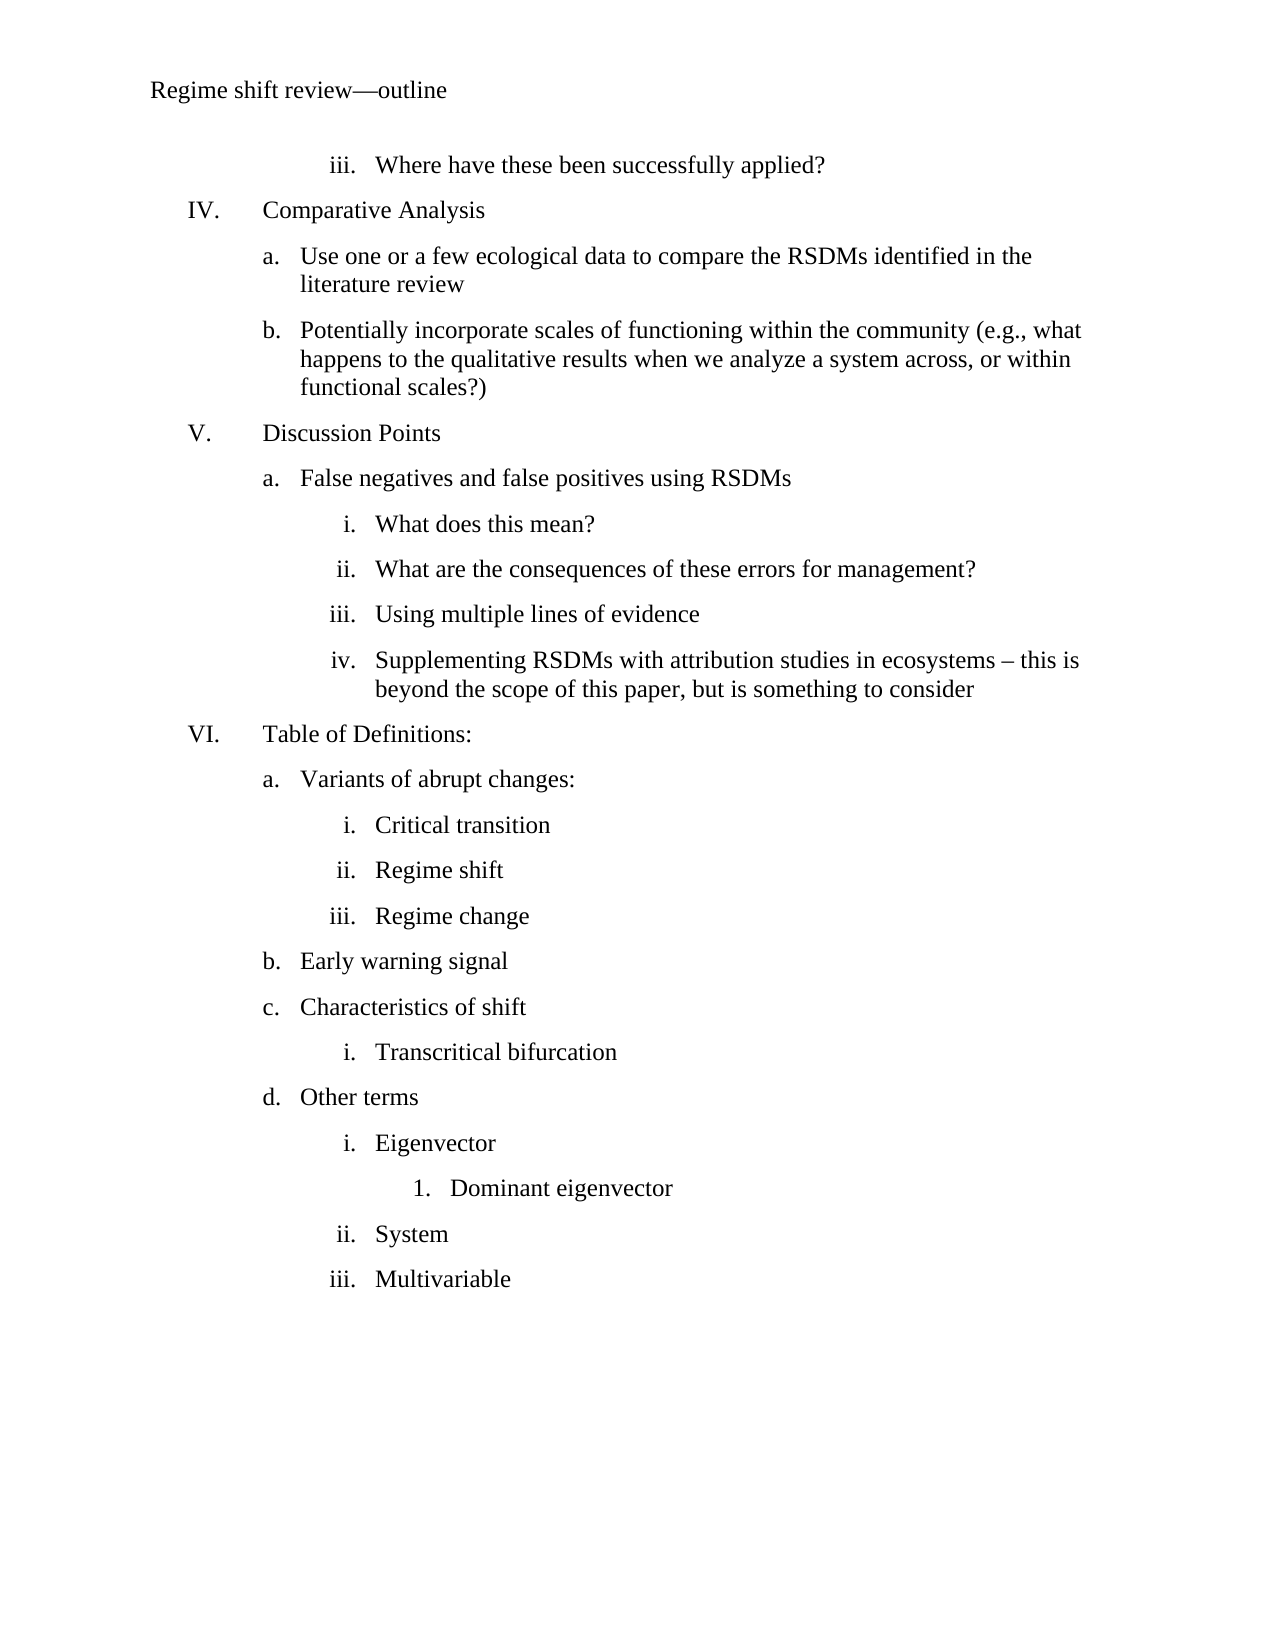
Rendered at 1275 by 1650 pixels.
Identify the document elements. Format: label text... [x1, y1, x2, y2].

list System [356, 1219, 1125, 1247]
list Table of Definitions: [187, 719, 1125, 748]
list Discussion Points [187, 418, 1125, 447]
list Critical transition [356, 810, 1125, 839]
list Other terms [262, 1082, 1125, 1111]
list Using multiple lines of evidence [356, 599, 1125, 628]
list Variants of abrupt changes: [262, 764, 1125, 793]
list Early warning signal [262, 946, 1125, 975]
list Regime change [356, 901, 1125, 929]
list Transcritical bifurcation [356, 1037, 1125, 1066]
list Regime shift [356, 855, 1125, 884]
list Characteristics of shift [262, 992, 1125, 1020]
list Use one or a few ecological data to compare the RSDMs identified in the literature review [262, 241, 1125, 298]
list What are the consequences of these errors for management? [356, 554, 1125, 583]
list Potentially incorporate scales of functioning within the community (e.g., what happens to the qualitative results when we analyze a system across, or within functional scales?) [262, 315, 1125, 401]
list False negatives and false positives using RSDMs [262, 463, 1125, 492]
list What does this mean? [356, 509, 1125, 537]
list Supplementing RSDMs with attribution studies in ecosystems – this is beyond the scope of this paper, but is something to consider [356, 645, 1125, 702]
list Comparative Analysis [187, 195, 1125, 224]
list Dominant eigenvector [412, 1173, 1125, 1202]
list Multivariable [356, 1264, 1125, 1293]
list Where have these been successfully applied? [356, 150, 1125, 179]
list Eigenvector [356, 1128, 1125, 1157]
